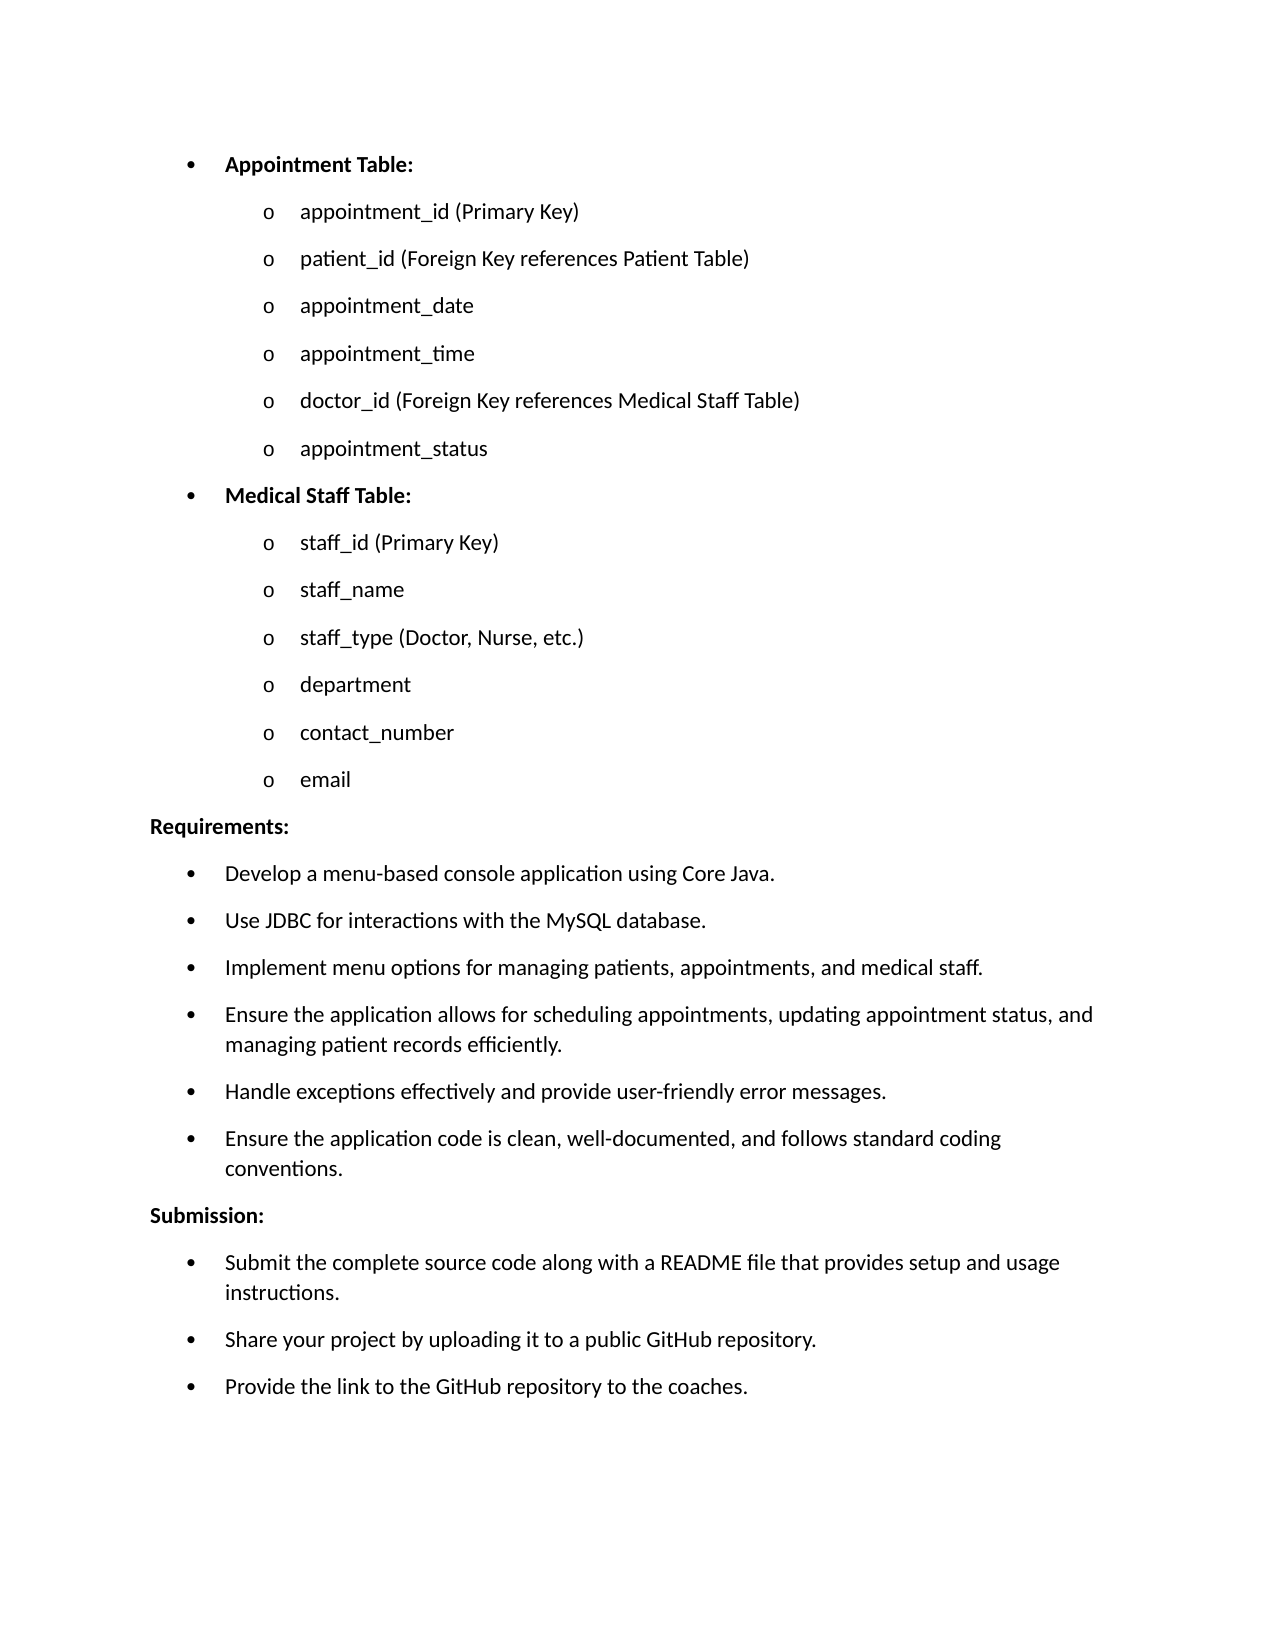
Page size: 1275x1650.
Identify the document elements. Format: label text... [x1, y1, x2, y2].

list Ensure the application code is clean, well-documented, and follows standard coding conventions. [187, 1124, 1125, 1182]
list Ensure the application allows for scheduling appointments, updating appointment status, and managing patient records efficiently. [187, 1000, 1125, 1058]
list appointment_id (Primary Key) [262, 197, 1125, 225]
list staff_id (Primary Key) [262, 528, 1125, 557]
text Submission: [150, 1201, 1125, 1229]
list Medical Staff Table: [187, 481, 1125, 509]
list email [262, 765, 1125, 794]
list appointment_time [262, 339, 1125, 368]
list Provide the link to the GitHub repository to the coaches. [187, 1372, 1125, 1400]
list patient_id (Foreign Key references Patient Table) [262, 244, 1125, 273]
list contact_number [262, 718, 1125, 746]
list Appointment Table: [187, 150, 1125, 178]
list appointment_date [262, 292, 1125, 320]
list doctor_id (Foreign Key references Medical Staff Table) [262, 386, 1125, 415]
list staff_name [262, 576, 1125, 604]
list Use JDBC for interactions with the MySQL database. [187, 906, 1125, 934]
list Share your project by uploading it to a public GitHub repository. [187, 1325, 1125, 1353]
list Implement menu options for managing patients, appointments, and medical staff. [187, 953, 1125, 981]
list department [262, 670, 1125, 699]
list Submit the complete source code along with a README file that provides setup and usage instructions. [187, 1248, 1125, 1306]
list staff_type (Doctor, Nurse, etc.) [262, 623, 1125, 651]
list Develop a menu-based console application using Core Java. [187, 859, 1125, 887]
text Requirements: [150, 812, 1125, 841]
list appointment_status [262, 434, 1125, 462]
list Handle exceptions effectively and provide user-friendly error messages. [187, 1077, 1125, 1105]
